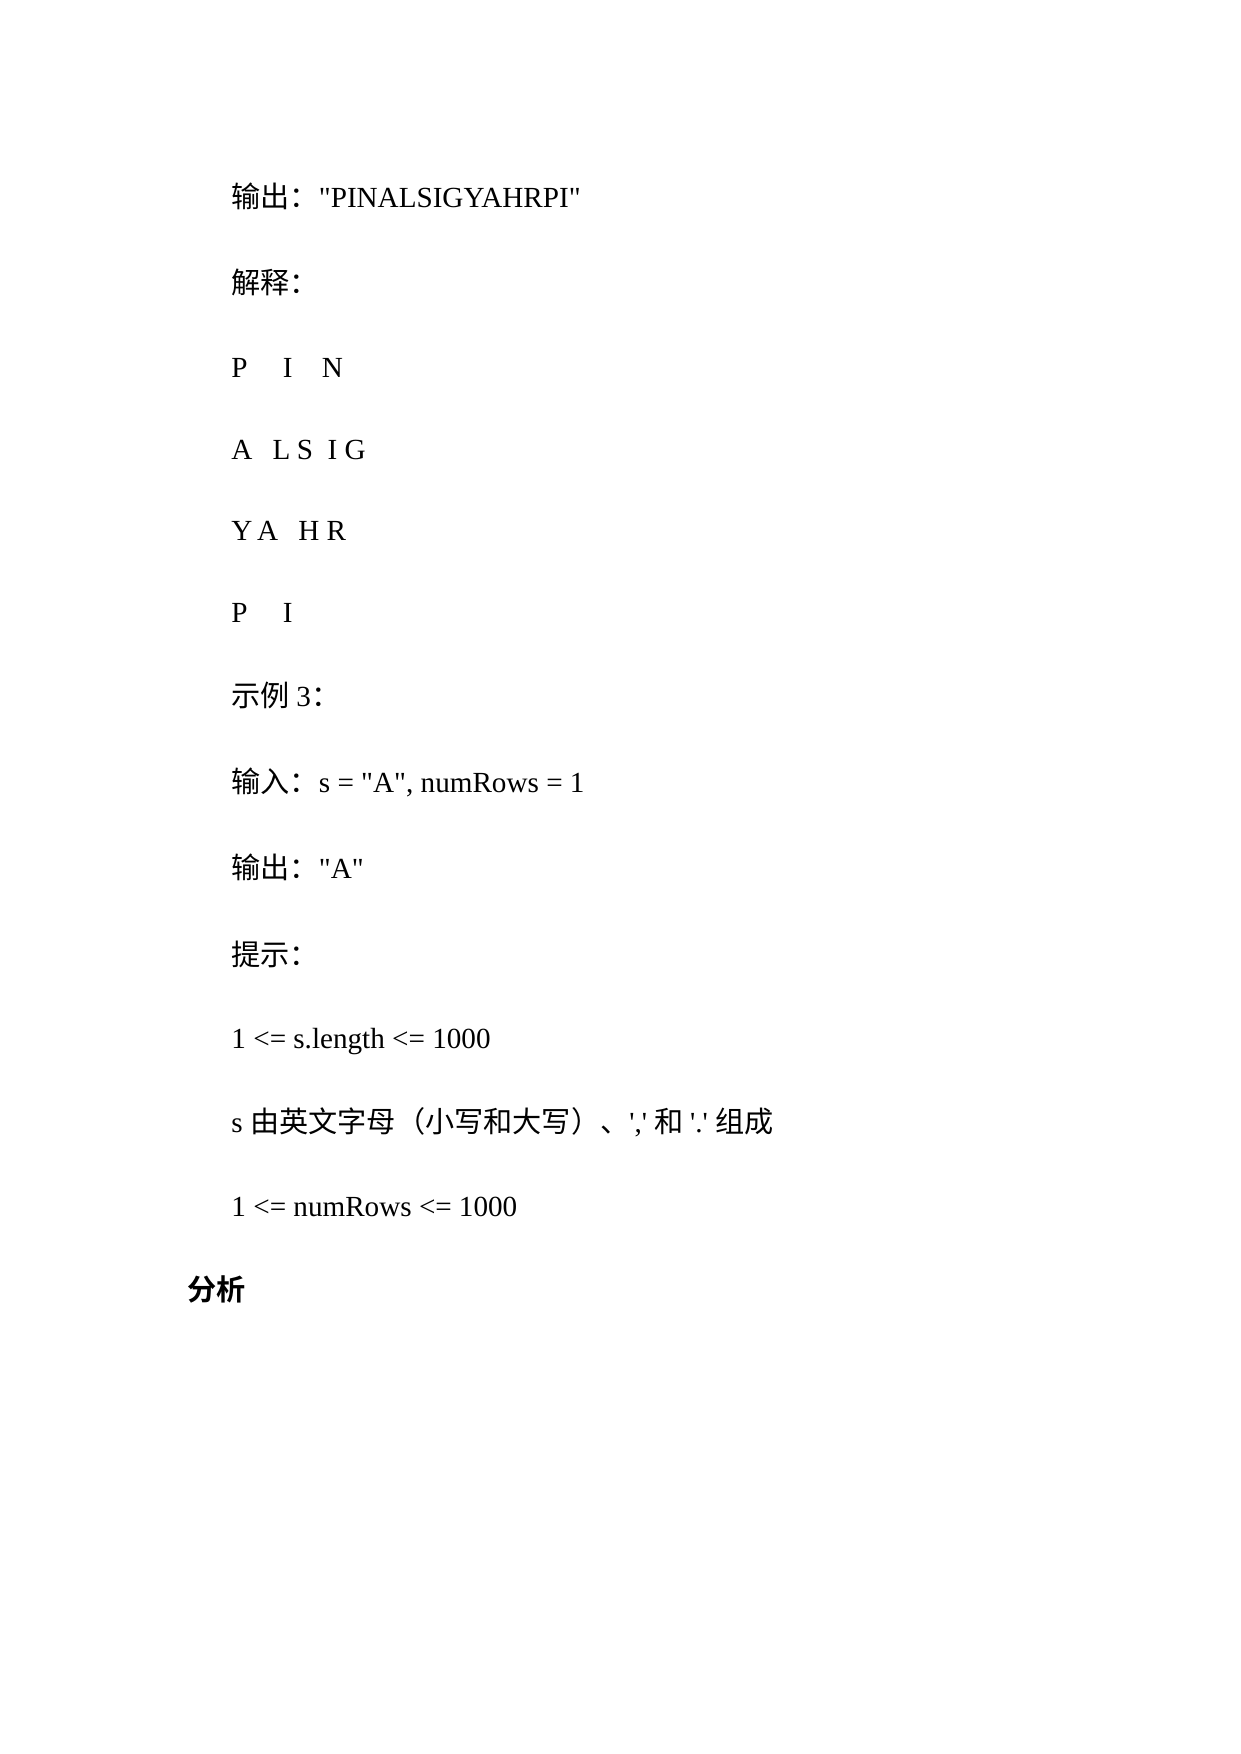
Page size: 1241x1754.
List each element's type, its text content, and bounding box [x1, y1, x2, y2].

text A L S I G [231, 416, 1053, 481]
text 输出："PINALSIGYAHRPI" [231, 162, 1053, 227]
text 解释： [231, 248, 1053, 313]
text P I N [231, 334, 1053, 399]
subtitle 分析 [187, 1256, 1053, 1321]
text 1 <= numRows <= 1000 [231, 1174, 1053, 1239]
text 输出："A" [231, 834, 1053, 899]
text 1 <= s.length <= 1000 [231, 1006, 1053, 1071]
text 示例 3： [231, 661, 1053, 726]
text 提示： [231, 920, 1053, 985]
text 输入：s = "A", numRows = 1 [231, 747, 1053, 812]
text s 由英文字母（小写和大写）、',' 和 '.' 组成 [231, 1088, 1053, 1153]
text P I [231, 579, 1053, 644]
text Y A H R [231, 498, 1053, 563]
